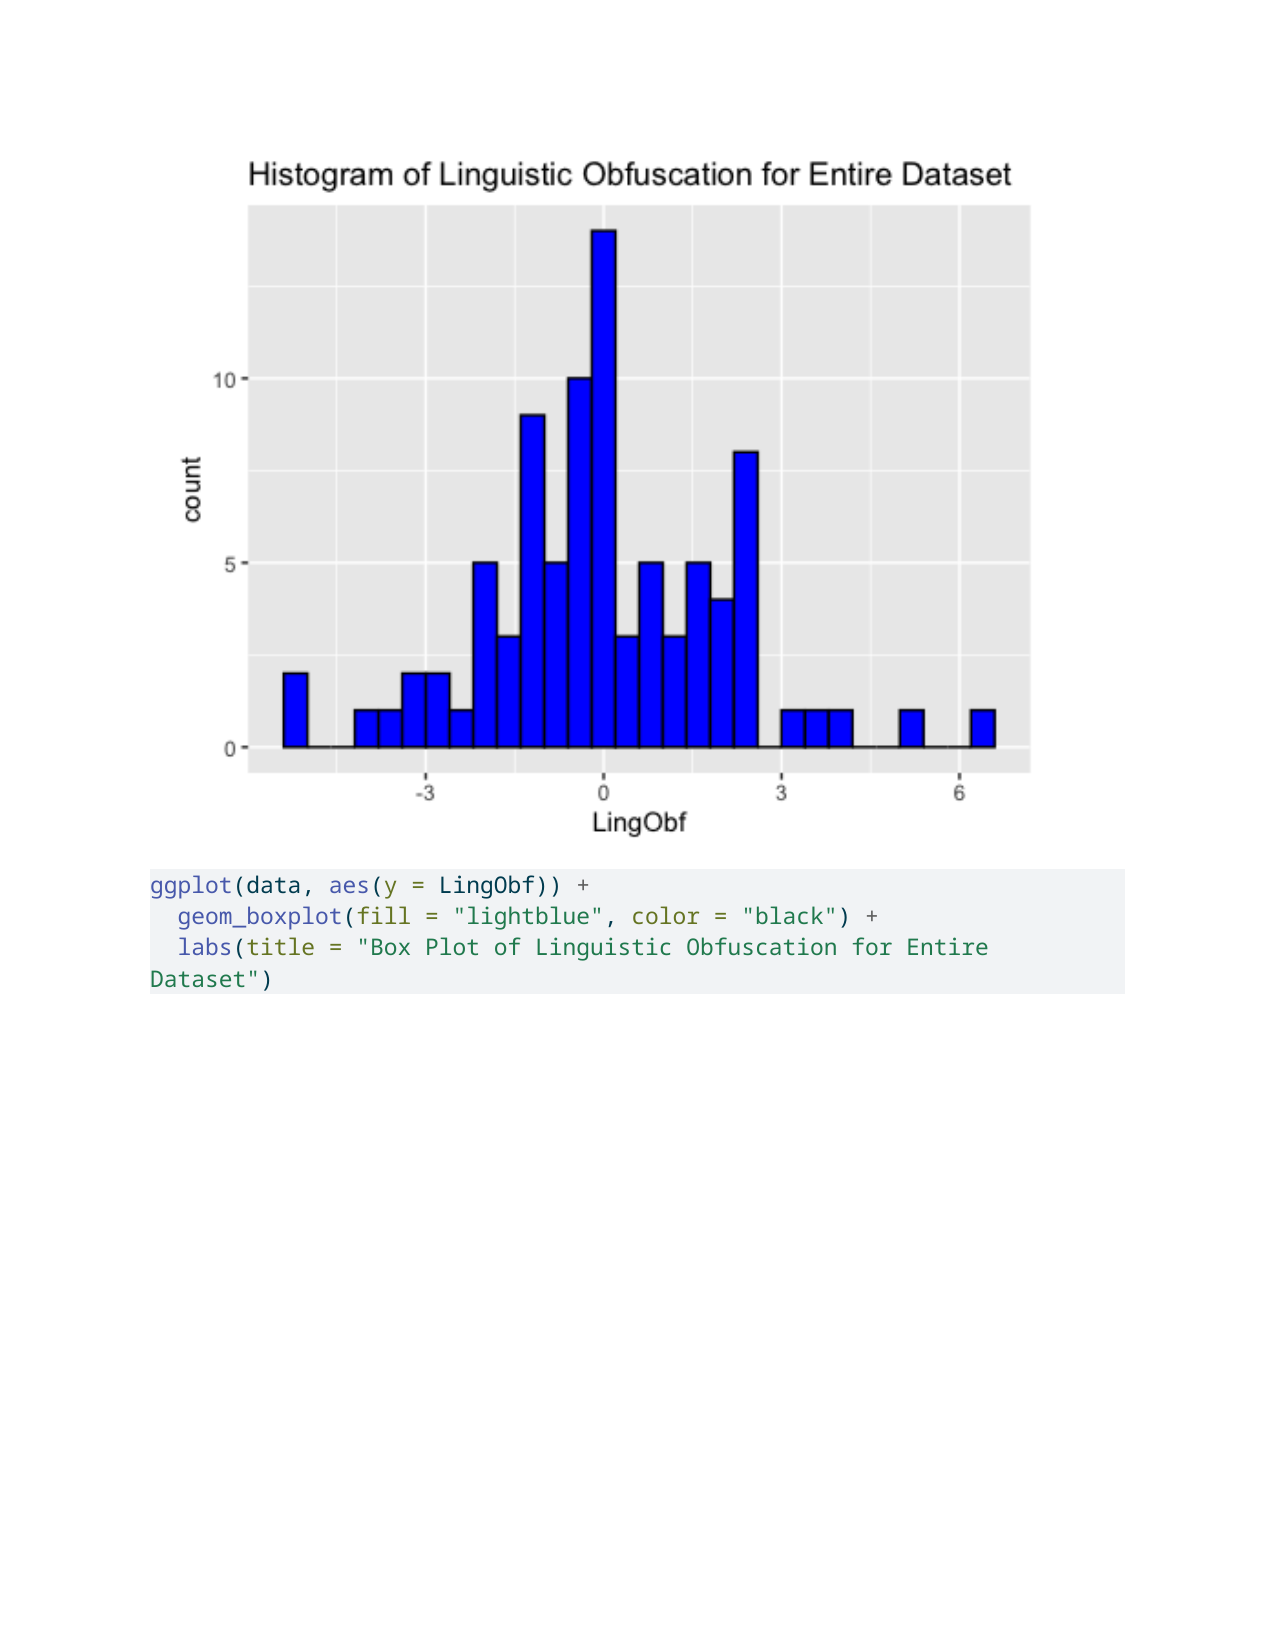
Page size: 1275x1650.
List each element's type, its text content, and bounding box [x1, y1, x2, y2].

picture [168, 150, 1044, 850]
text ggplot(data, aes(y = LingObf)) + geom_boxplot(fill = "lightblue", color = "black") + labs(title = "Box Plot of Linguistic Obfuscation for Entire Dataset") [150, 869, 1125, 994]
